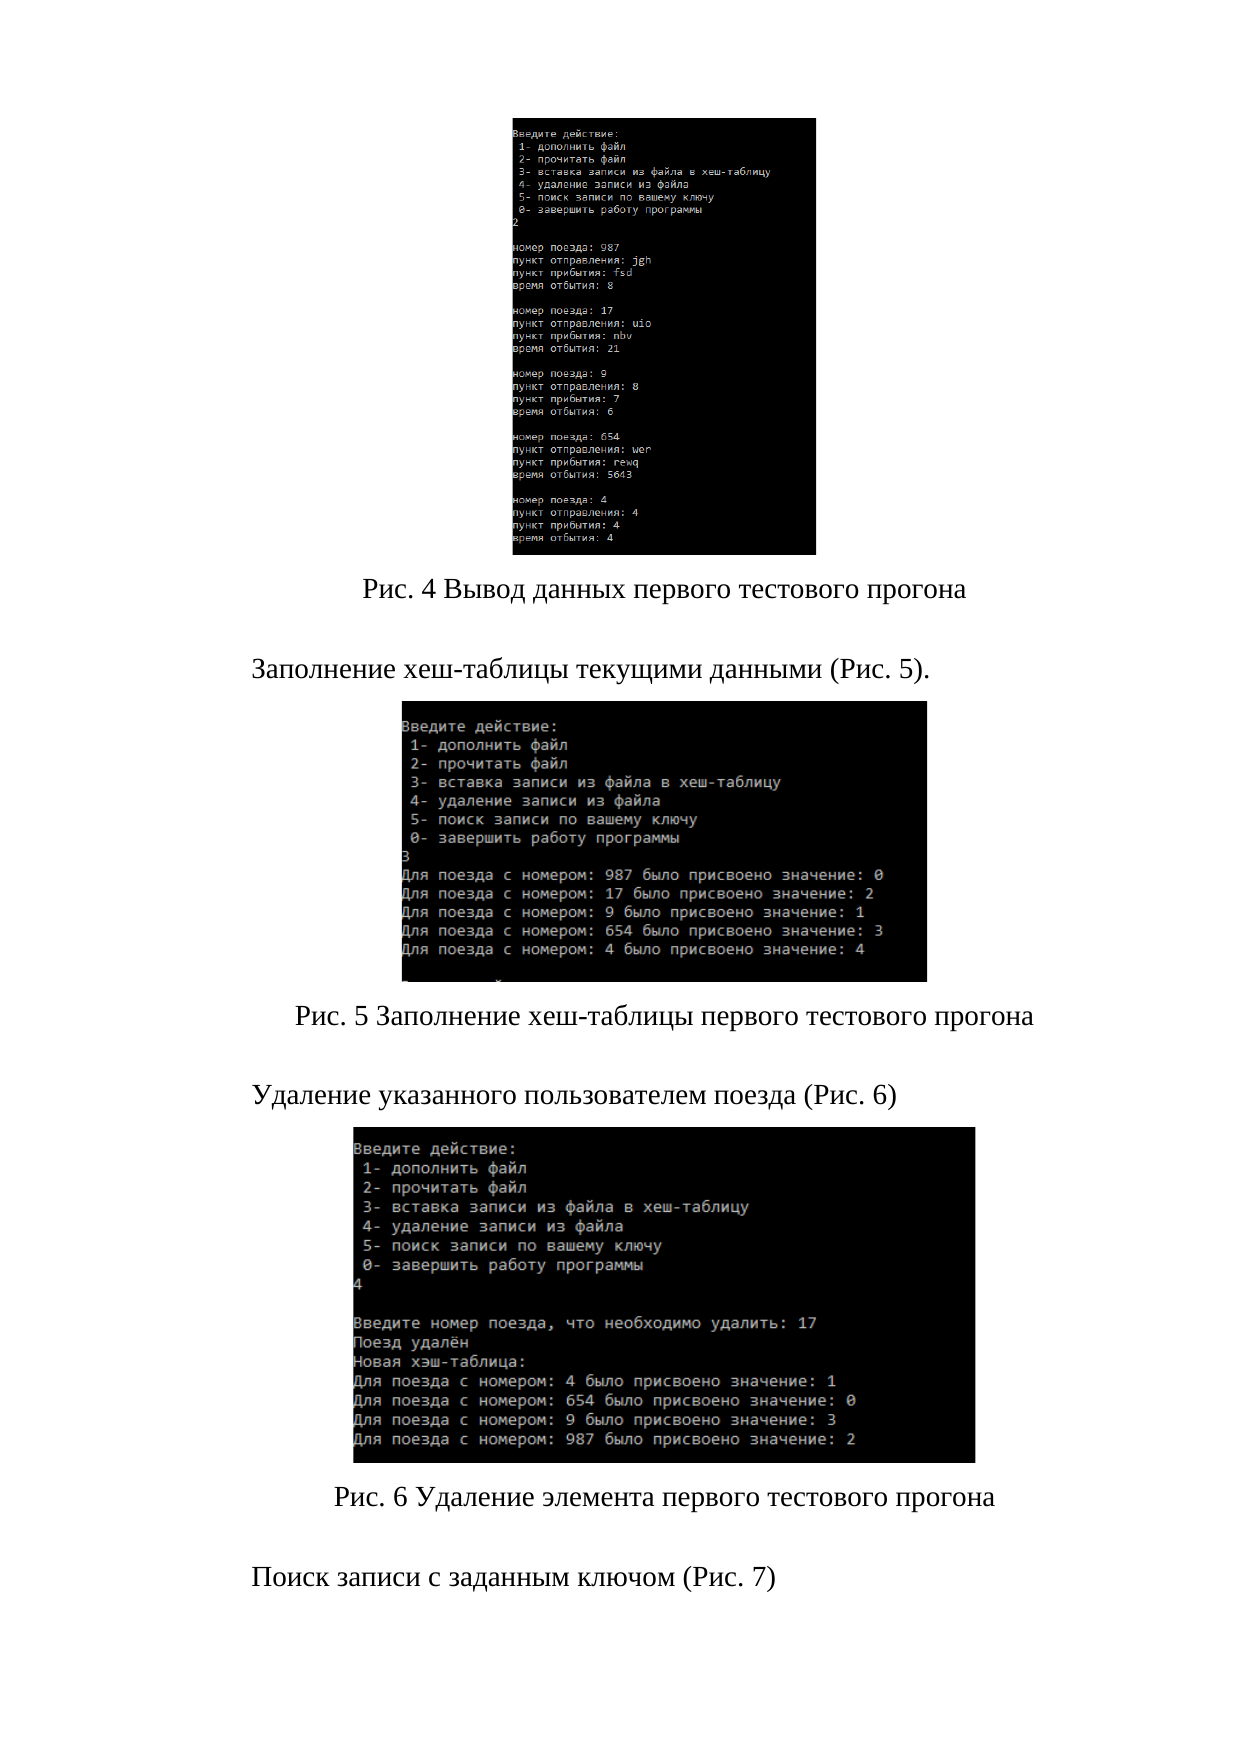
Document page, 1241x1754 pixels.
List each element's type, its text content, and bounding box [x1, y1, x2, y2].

picture [353, 1127, 976, 1463]
text Удаление указанного пользователем поезда (Рис. 6) [177, 1077, 1152, 1111]
text Заполнение хеш-таблицы текущими данными (Рис. 5). [177, 651, 1152, 684]
text Рис. 4 Вывод данных первого тестового прогона [177, 571, 1152, 605]
picture [512, 118, 817, 555]
text Поиск записи с заданным ключом (Рис. 7) [177, 1559, 1152, 1592]
text Рис. 6 Удаление элемента первого тестового прогона [177, 1479, 1152, 1513]
text Рис. 5 Заполнение хеш-таблицы первого тестового прогона [177, 998, 1152, 1031]
picture [401, 701, 928, 982]
